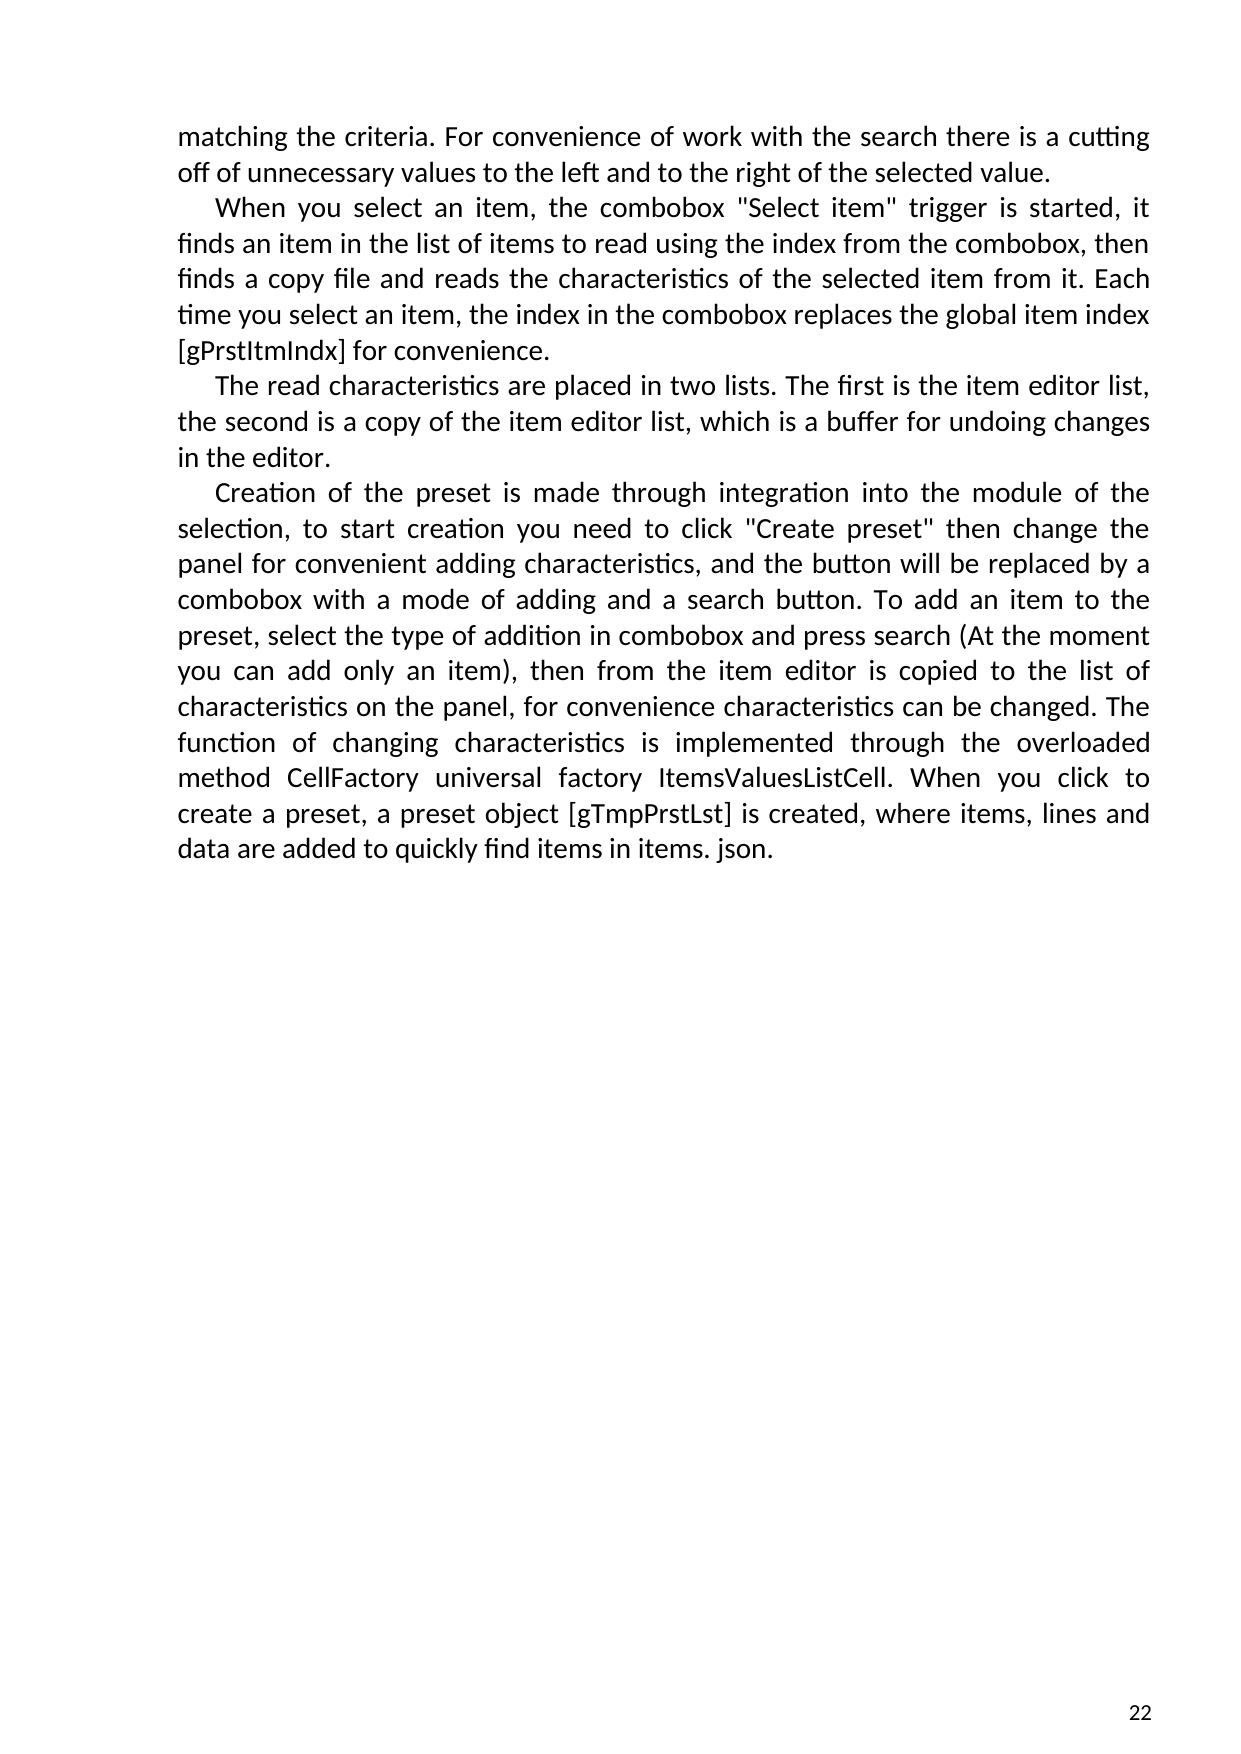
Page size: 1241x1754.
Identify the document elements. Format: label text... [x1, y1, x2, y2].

text Creation of the preset is made through integration into the module of the selection, to start creation you need to click "Create preset" then change the panel for convenient adding characteristics, and the button will be replaced by a combobox with a mode of adding and a search button. To add an item to the preset, select the type of addition in combobox and press search (At the moment you can add only an item), then from the item editor is copied to the list of characteristics on the panel, for convenience characteristics can be changed. The function of changing characteristics is implemented through the overloaded method CellFactory universal factory ItemsValuesListCell. When you click to create a preset, a preset object [gTmpPrstLst] is created, where items, lines and data are added to quickly find items in items. json. [177, 474, 1152, 866]
text The read characteristics are placed in two lists. The first is the item editor list, the second is a copy of the item editor list, which is a buffer for undoing changes in the editor. [177, 367, 1152, 474]
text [177, 118, 1152, 189]
text When you select an item, the combobox "Select item" trigger is started, it finds an item in the list of items to read using the index from the combobox, then finds a copy file and reads the characteristics of the selected item from it. Each time you select an item, the index in the combobox replaces the global item index [gPrstItmIndx] for convenience. [177, 189, 1152, 367]
